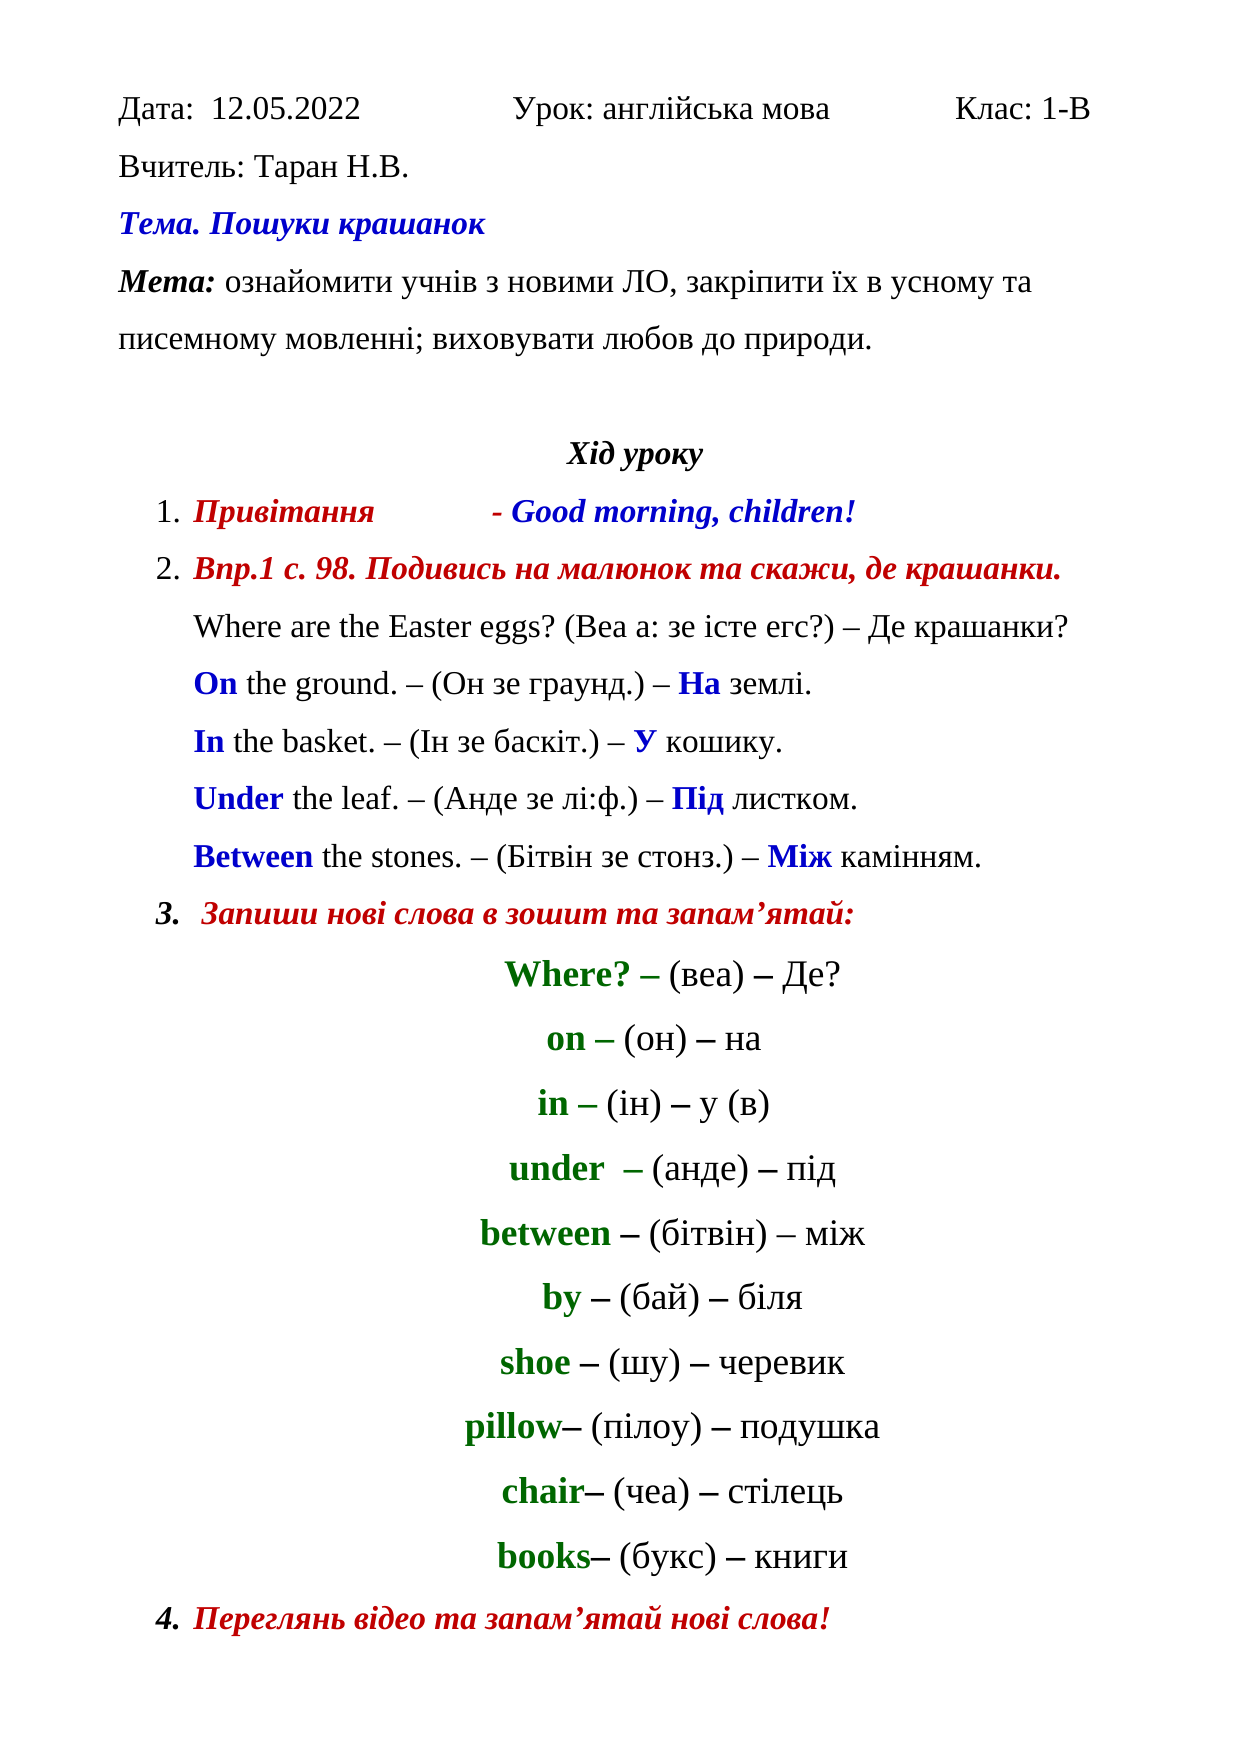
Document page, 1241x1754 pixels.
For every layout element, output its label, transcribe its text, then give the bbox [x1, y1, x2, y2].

list Between the stones. – (Бітвін зе стонз.) – Між камінням. [193, 836, 1152, 874]
text Дата: 12.05.2022 Урок: англійська мова Клас: 1-В [118, 89, 1152, 127]
text on – (он) – на [156, 1016, 1152, 1059]
list by – (бай) – біля [193, 1274, 1152, 1318]
text in – (ін) – у (в) [156, 1081, 1152, 1124]
list Привітання - Good morning, children! [156, 491, 1152, 529]
list pillow– (пілоу) – подушка [193, 1404, 1152, 1447]
list On the ground. – (Он зе граунд.) – На землі. [193, 664, 1152, 702]
text Мета: ознайомити учнів з новими ЛО, закріпити їх в усному та писемному мовленні; виховувати любов до природи. [118, 261, 1152, 357]
list shoe – (шу) – черевик [193, 1339, 1152, 1382]
list Впр.1 с. 98. Подивись на малюнок та скажи, де крашанки. [156, 549, 1152, 587]
list under – (анде) – під [193, 1145, 1152, 1188]
text Тема. Пошуки крашанок [118, 204, 1152, 242]
list chair– (чеа) – стілець [193, 1469, 1152, 1512]
list books– (букс) – книги [193, 1533, 1152, 1576]
text Хід уроку [118, 434, 1152, 472]
list Under the leaf. – (Анде зе лі:ф.) – Під листком. [193, 779, 1152, 817]
list Переглянь відео та запам’ятай нові слова! [156, 1598, 1152, 1636]
list Запиши нові слова в зошит та запам’ятай: [156, 894, 1152, 932]
list In the basket. – (Ін зе баскіт.) – У кошику. [193, 721, 1152, 759]
text Вчитель: Таран Н.В. [118, 146, 1152, 184]
list Where are the Easter eggs? (Веа а: зе істе егс?) – Де крашанки? [193, 606, 1152, 644]
list between – (бітвін) – між [193, 1210, 1152, 1253]
list Where? – (веа) – Де? [193, 951, 1152, 994]
